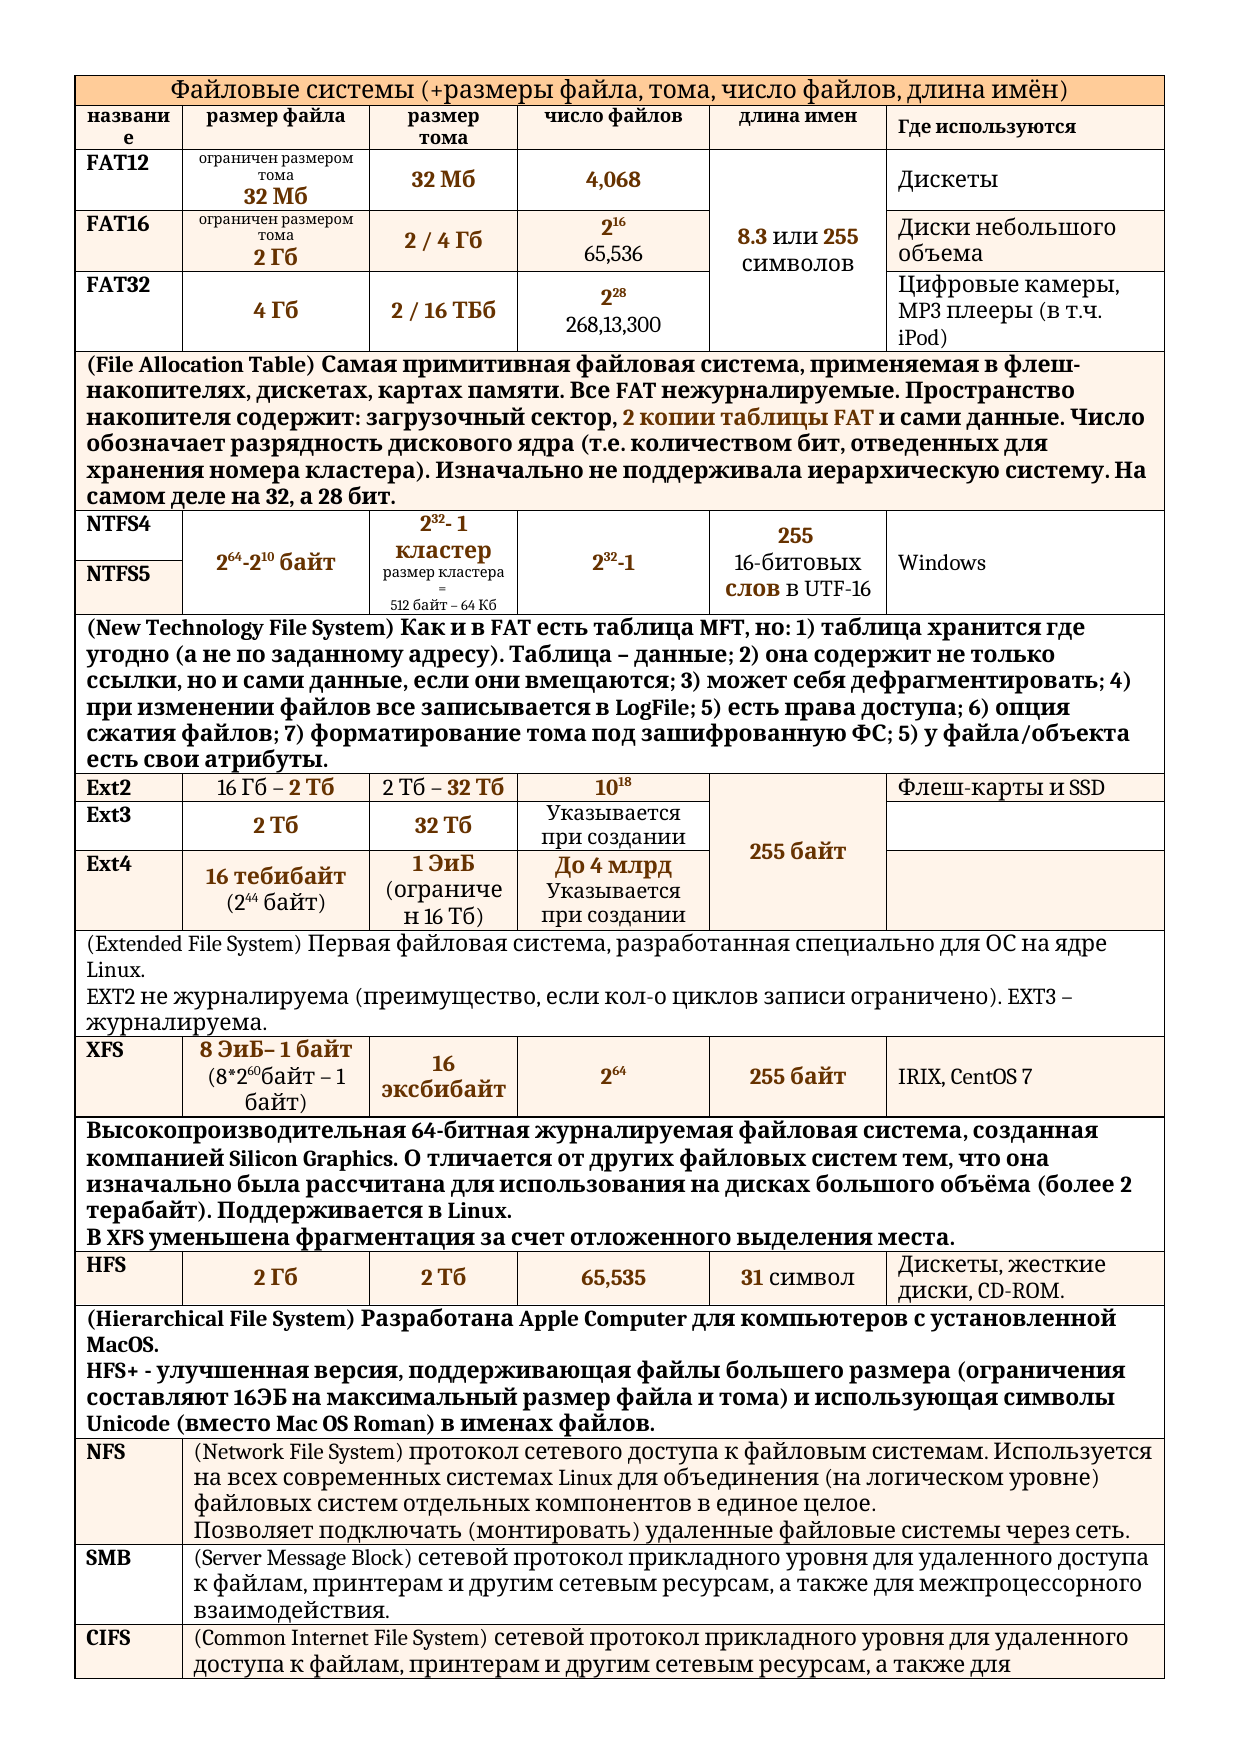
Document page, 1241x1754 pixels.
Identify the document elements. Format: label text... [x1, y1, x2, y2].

table_cell (New Technology File System) Как и в FAT есть таблица MFT, но: 1) таблица хранится где угодно (а не по заданному адресу). Таблица – данные; 2) она содержит не только ссылки, но и сами данные, если они вмещаются; 3) может себя дефрагментировать; 4) при изменении файлов все записывается в LogFile; 5) есть права доступа; 6) опция сжатия файлов; 7) форматирование тома под зашифрованную ФС; 5) у файла/объекта есть свои атрибуты. [76, 615, 1164, 773]
table_cell Дискеты, жесткие диски, CD-ROM. [887, 1252, 1164, 1304]
table_cell (File Allocation Table) Самая примитивная файловая система, применяемая в флеш-накопителях, дискетах, картах памяти. Все FAT нежурналируемые. Пространство накопителя содержит: загрузочный сектор, 2 копии таблицы FAT и сами данные. Число обозначает разрядность дискового ядра (т.е. количеством бит, отведенных для хранения номера кластера). Изначально не поддерживала иерархическую систему. На самом деле на 32, а 28 бит. [76, 352, 1164, 510]
table_cell Дискеты [887, 150, 1164, 210]
table_cell 2 Гб [183, 1252, 369, 1304]
table_cell [887, 802, 1164, 850]
table_cell [887, 851, 1164, 930]
table_cell 16 тебибайт (244 байт) [183, 851, 369, 930]
table_cell 2 Тб [370, 1252, 517, 1304]
table_cell 8.3 или 255 символов [710, 150, 886, 351]
table_cell (Network File System) протокол сетевого доступа к файловым системам. Используется на всех современных системах Linux для объединения (на логическом уровне) файловых систем отдельных компонентов в единое целое. Позволяет подключать (монтировать) удаленные файловые системы через сеть. [183, 1439, 1164, 1544]
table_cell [183, 1625, 1164, 1678]
table_cell 16 эксбибайт [370, 1037, 517, 1116]
table_cell CIFS [76, 1625, 182, 1678]
table_cell 264-210 байт [183, 511, 369, 614]
table_cell размер тома [370, 106, 517, 149]
table_cell Ext2 [76, 774, 182, 801]
table_cell ограничен размером тома 2 Гб [183, 211, 369, 271]
table_cell Диски небольшого объема [887, 211, 1164, 271]
table_cell 1018 [518, 774, 709, 801]
table_cell HFS [76, 1252, 182, 1304]
table_cell Ext3 [76, 802, 182, 850]
table_cell (Server Message Block) сетевой протокол прикладного уровня для удаленного доступа к файлам, принтерам и другим сетевым ресурсам, а также для межпроцессорного взаимодействия. [183, 1545, 1164, 1624]
table_cell XFS [76, 1037, 182, 1116]
table_cell NTFS5 [76, 561, 182, 614]
table_cell 232- 1 кластер размер кластера = 512 байт – 64 Кб [370, 511, 517, 614]
table_cell 4,068 [518, 150, 709, 210]
table_cell Где используются [887, 106, 1164, 149]
table_cell 8 ЭиБ– 1 байт (8*260байт – 1 байт) [183, 1037, 369, 1116]
table_cell FAT16 [76, 211, 182, 271]
table_cell 31 символ [710, 1252, 886, 1304]
table_cell 2 Тб – 32 Тб [370, 774, 517, 801]
table_cell 255 байт [710, 774, 886, 930]
table_cell Windows [887, 511, 1164, 614]
table_cell 216 65,536 [518, 211, 709, 271]
table_cell 65,535 [518, 1252, 709, 1304]
table_cell NTFS4 [76, 511, 182, 560]
table_cell (Extended File System) Первая файловая система, разработанная специально для ОС на ядре Linux. EXT2 не журналируема (преимущество, если кол-о циклов записи ограничено). EXT3 – журналируема. [76, 931, 1164, 1036]
table_cell длина имен [710, 106, 886, 149]
table_cell NFS [76, 1439, 182, 1544]
table_cell 255 байт [710, 1037, 886, 1116]
table_cell 1 ЭиБ (ограничен 16 Тб) [370, 851, 517, 930]
table_cell Высокопроизводительная 64-битная журналируемая файловая система, созданная компанией Silicon Graphics. О тличается от других файловых систем тем, что она изначально была рассчитана для использования на дисках большого объёма (более 2 терабайт). Поддерживается в Linux. В XFS уменьшена фрагментация за счет отложенного выделения места. [76, 1118, 1164, 1251]
table_cell 32 Мб [370, 150, 517, 210]
table_cell ограничен размером тома 32 Мб [183, 150, 369, 210]
table_cell 4 Гб [183, 272, 369, 351]
table_cell IRIX, CentOS 7 [887, 1037, 1164, 1116]
table_header Файловые системы (+размеры файла, тома, число файлов, длина имён) [76, 76, 1164, 105]
table_cell Цифровые камеры, MP3 плееры (в т.ч. iPod) [887, 272, 1164, 351]
table_cell 232-1 [518, 511, 709, 614]
table_cell 32 Тб [370, 802, 517, 850]
table_cell 2 / 4 Гб [370, 211, 517, 271]
table_cell Флеш-карты и SSD [887, 774, 1164, 801]
table_cell 2 / 16 ТБб [370, 272, 517, 351]
table_cell FAT12 [76, 150, 182, 210]
table_cell размер файла [183, 106, 369, 149]
table_cell 228 268,13,300 [518, 272, 709, 351]
table_cell Указывается при создании [518, 802, 709, 850]
table_cell 16 Гб – 2 Тб [183, 774, 369, 801]
table_cell Ext4 [76, 851, 182, 930]
table_cell число файлов [518, 106, 709, 149]
table_cell До 4 млрд Указывается при создании [518, 851, 709, 930]
table_cell 264 [518, 1037, 709, 1116]
table_cell 2 Тб [183, 802, 369, 850]
table_cell название [76, 106, 182, 149]
table_cell (Hierarchical File System) Разработана Apple Computer для компьютеров с установленной MacOS. HFS+ - улучшенная версия, поддерживающая файлы большего размера (ограничения составляют 16ЭБ на максимальный размер файла и тома) и использующая символы Unicode (вместо Mac OS Roman) в именах файлов. [76, 1306, 1164, 1437]
table_cell 255 16-битовых слов в UTF-16 [710, 511, 886, 614]
table_cell FAT32 [76, 272, 182, 351]
table_cell SMB [76, 1545, 182, 1624]
